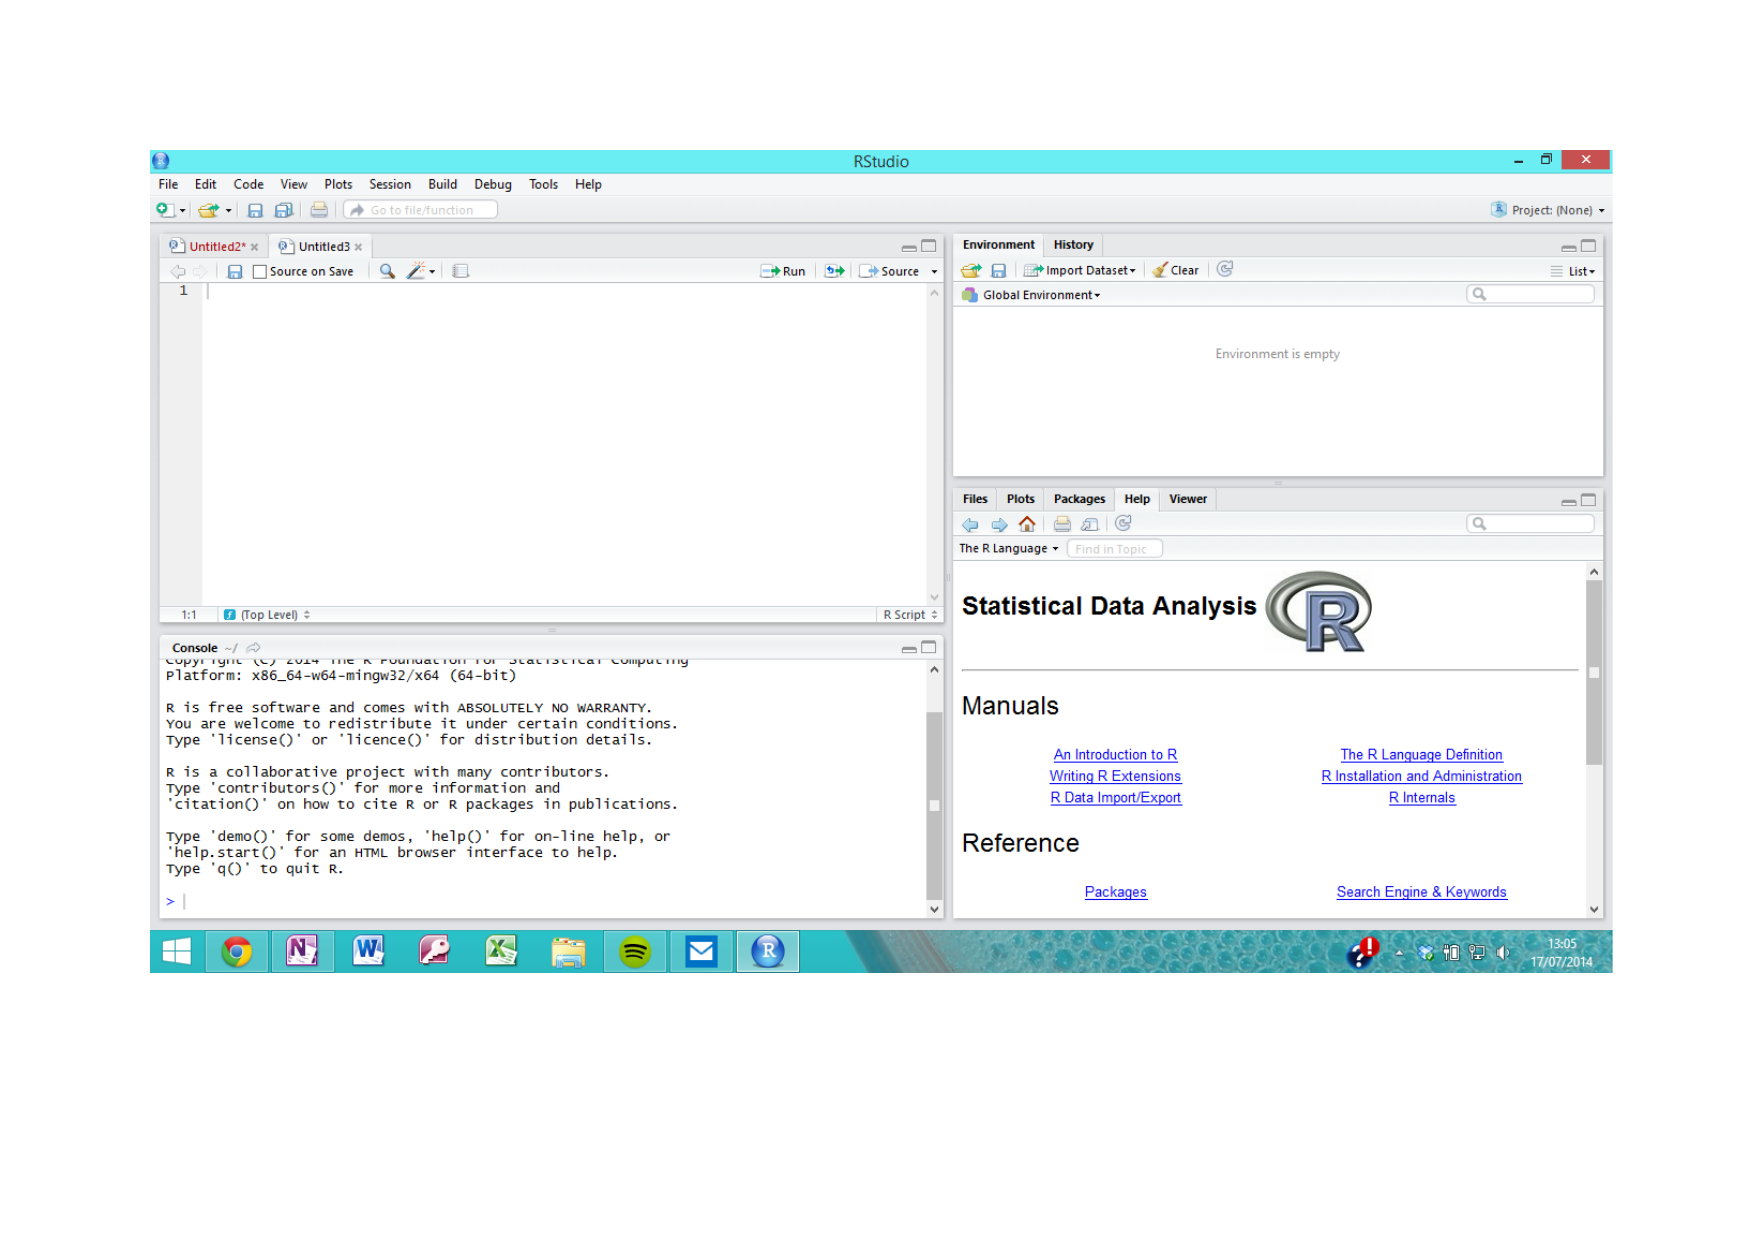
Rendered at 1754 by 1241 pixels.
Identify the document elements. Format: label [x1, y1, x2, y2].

picture [150, 150, 1613, 973]
